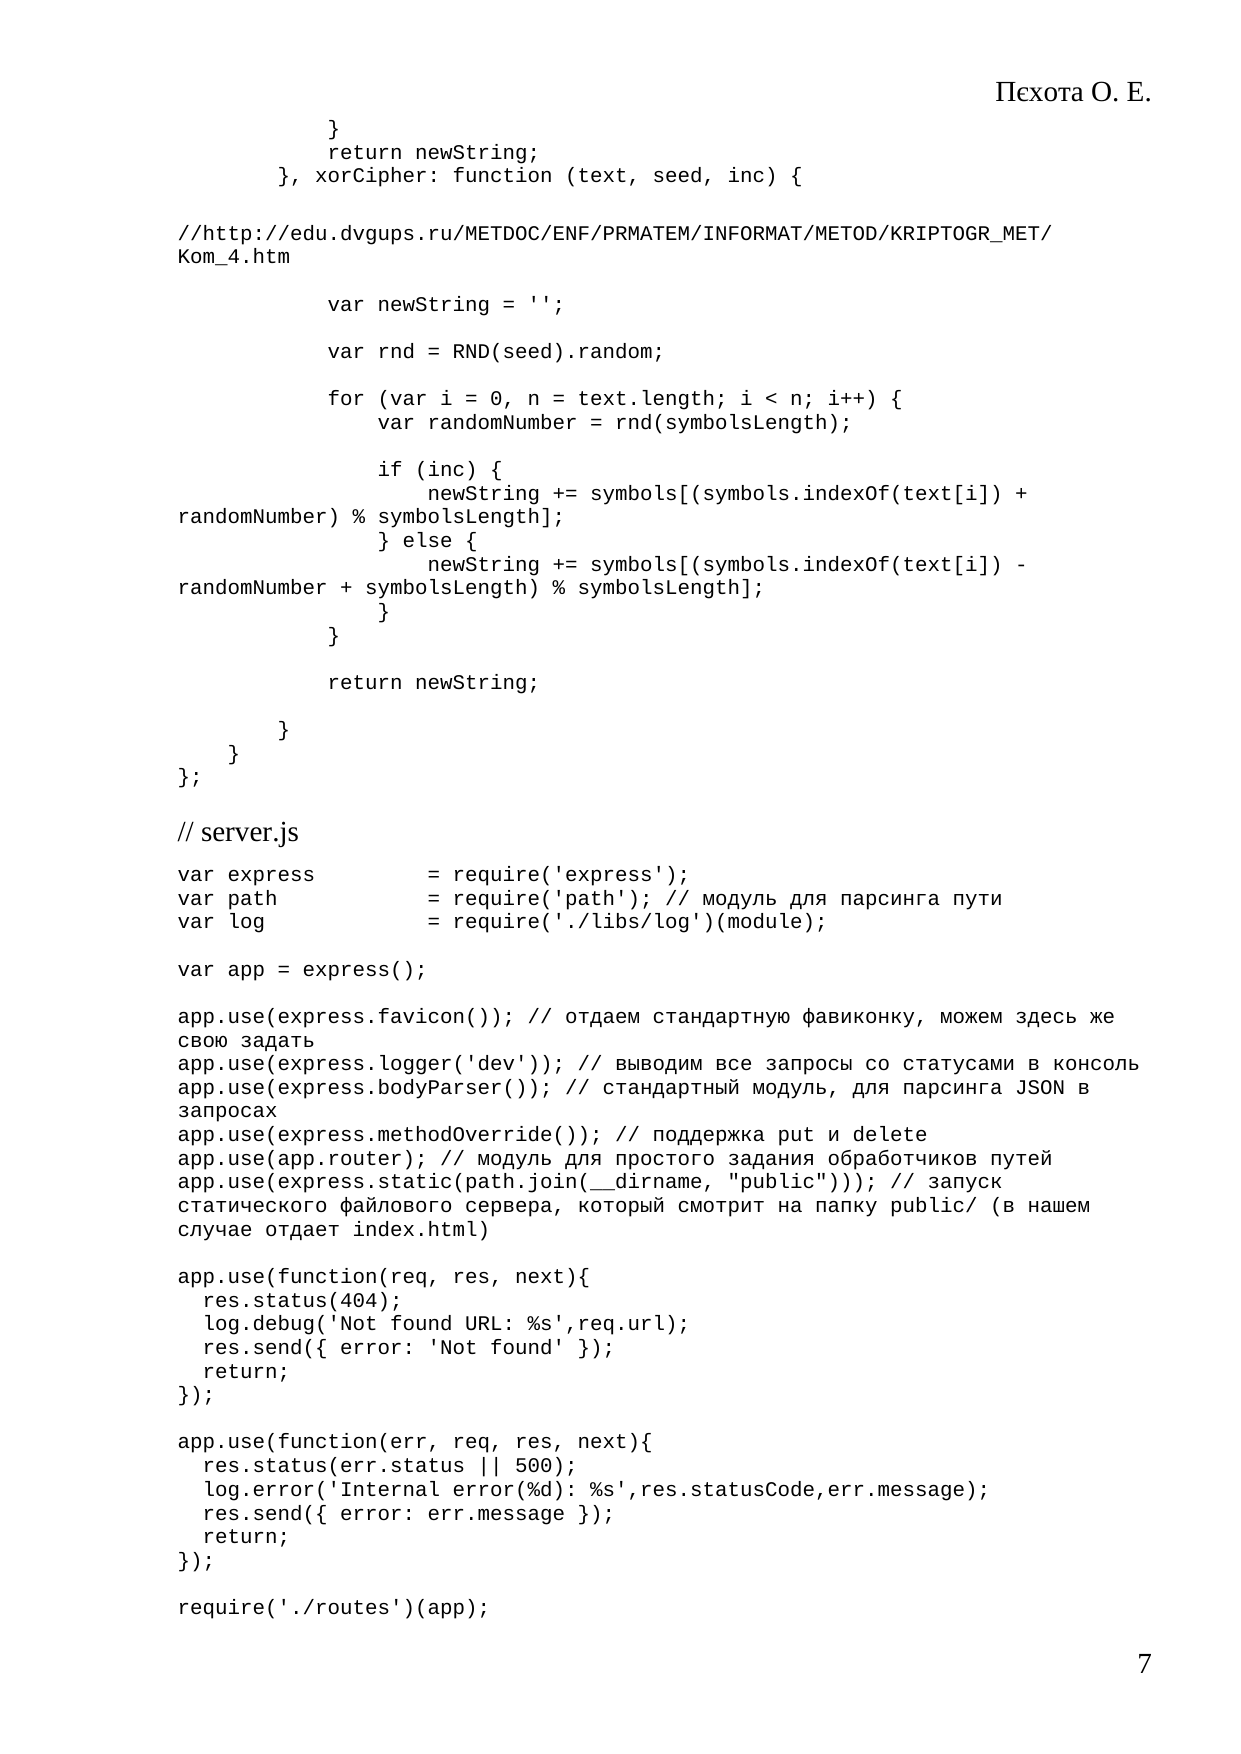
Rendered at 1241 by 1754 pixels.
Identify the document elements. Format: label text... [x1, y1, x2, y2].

text res.status(404); [177, 1290, 1152, 1313]
text } [177, 624, 1152, 648]
text require('./routes')(app); [177, 1597, 1152, 1621]
text log.error('Internal error(%d): %s',res.statusCode,err.message); [177, 1479, 1152, 1502]
text app.use(express.logger('dev')); // выводим все запросы со статусами в консоль [177, 1053, 1152, 1077]
text var newString = ''; [177, 293, 1152, 317]
text newString += symbols[(symbols.indexOf(text[i]) - randomNumber + symbolsLength) % symbolsLength]; [177, 554, 1152, 601]
text var rnd = RND(seed).random; [177, 341, 1152, 364]
text var randomNumber = rnd(symbolsLength); [177, 412, 1152, 435]
text } [177, 719, 1152, 743]
text var express = require('express'); [177, 864, 1152, 888]
text }, xorCipher: function (text, seed, inc) { [177, 165, 1152, 189]
text var path = require('path'); // модуль для парсинга пути [177, 888, 1152, 911]
text app.use(app.router); // модуль для простого задания обработчиков путей [177, 1148, 1152, 1171]
text app.use(express.static(path.join(__dirname, "public"))); // запуск статического файлового сервера, который смотрит на папку public/ (в нашем случае отдает index.html) [177, 1171, 1152, 1242]
text app.use(express.favicon()); // отдаем стандартную фавиконку, можем здесь же свою задать [177, 1006, 1152, 1053]
text return newString; [177, 672, 1152, 696]
text } [177, 118, 1152, 142]
text return; [177, 1361, 1152, 1384]
text //http://edu.dvgups.ru/METDOC/ENF/PRMATEM/INFORMAT/METOD/KRIPTOGR_MET/Kom_4.htm [177, 189, 1152, 270]
text app.use(function(req, res, next){ [177, 1266, 1152, 1290]
text return; [177, 1526, 1152, 1550]
text res.send({ error: 'Not found' }); [177, 1337, 1152, 1361]
text } [177, 743, 1152, 766]
text newString += symbols[(symbols.indexOf(text[i]) + randomNumber) % symbolsLength]; [177, 483, 1152, 530]
text app.use(function(err, req, res, next){ [177, 1432, 1152, 1455]
text res.status(err.status || 500); [177, 1455, 1152, 1479]
text for (var i = 0, n = text.length; i < n; i++) { [177, 388, 1152, 412]
text log.debug('Not found URL: %s',req.url); [177, 1313, 1152, 1337]
text return newString; [177, 142, 1152, 165]
text } else { [177, 530, 1152, 554]
text res.send({ error: err.message }); [177, 1502, 1152, 1526]
text }); [177, 1550, 1152, 1573]
text }); [177, 1384, 1152, 1408]
text if (inc) { [177, 459, 1152, 483]
text } [177, 601, 1152, 624]
text }; [177, 766, 1152, 790]
text var log = require('./libs/log')(module); [177, 911, 1152, 935]
text app.use(express.methodOverride()); // поддержка put и delete [177, 1124, 1152, 1148]
text app.use(express.bodyParser()); // стандартный модуль, для парсинга JSON в запросах [177, 1077, 1152, 1124]
text // server.js [177, 814, 1152, 847]
text var app = express(); [177, 959, 1152, 982]
